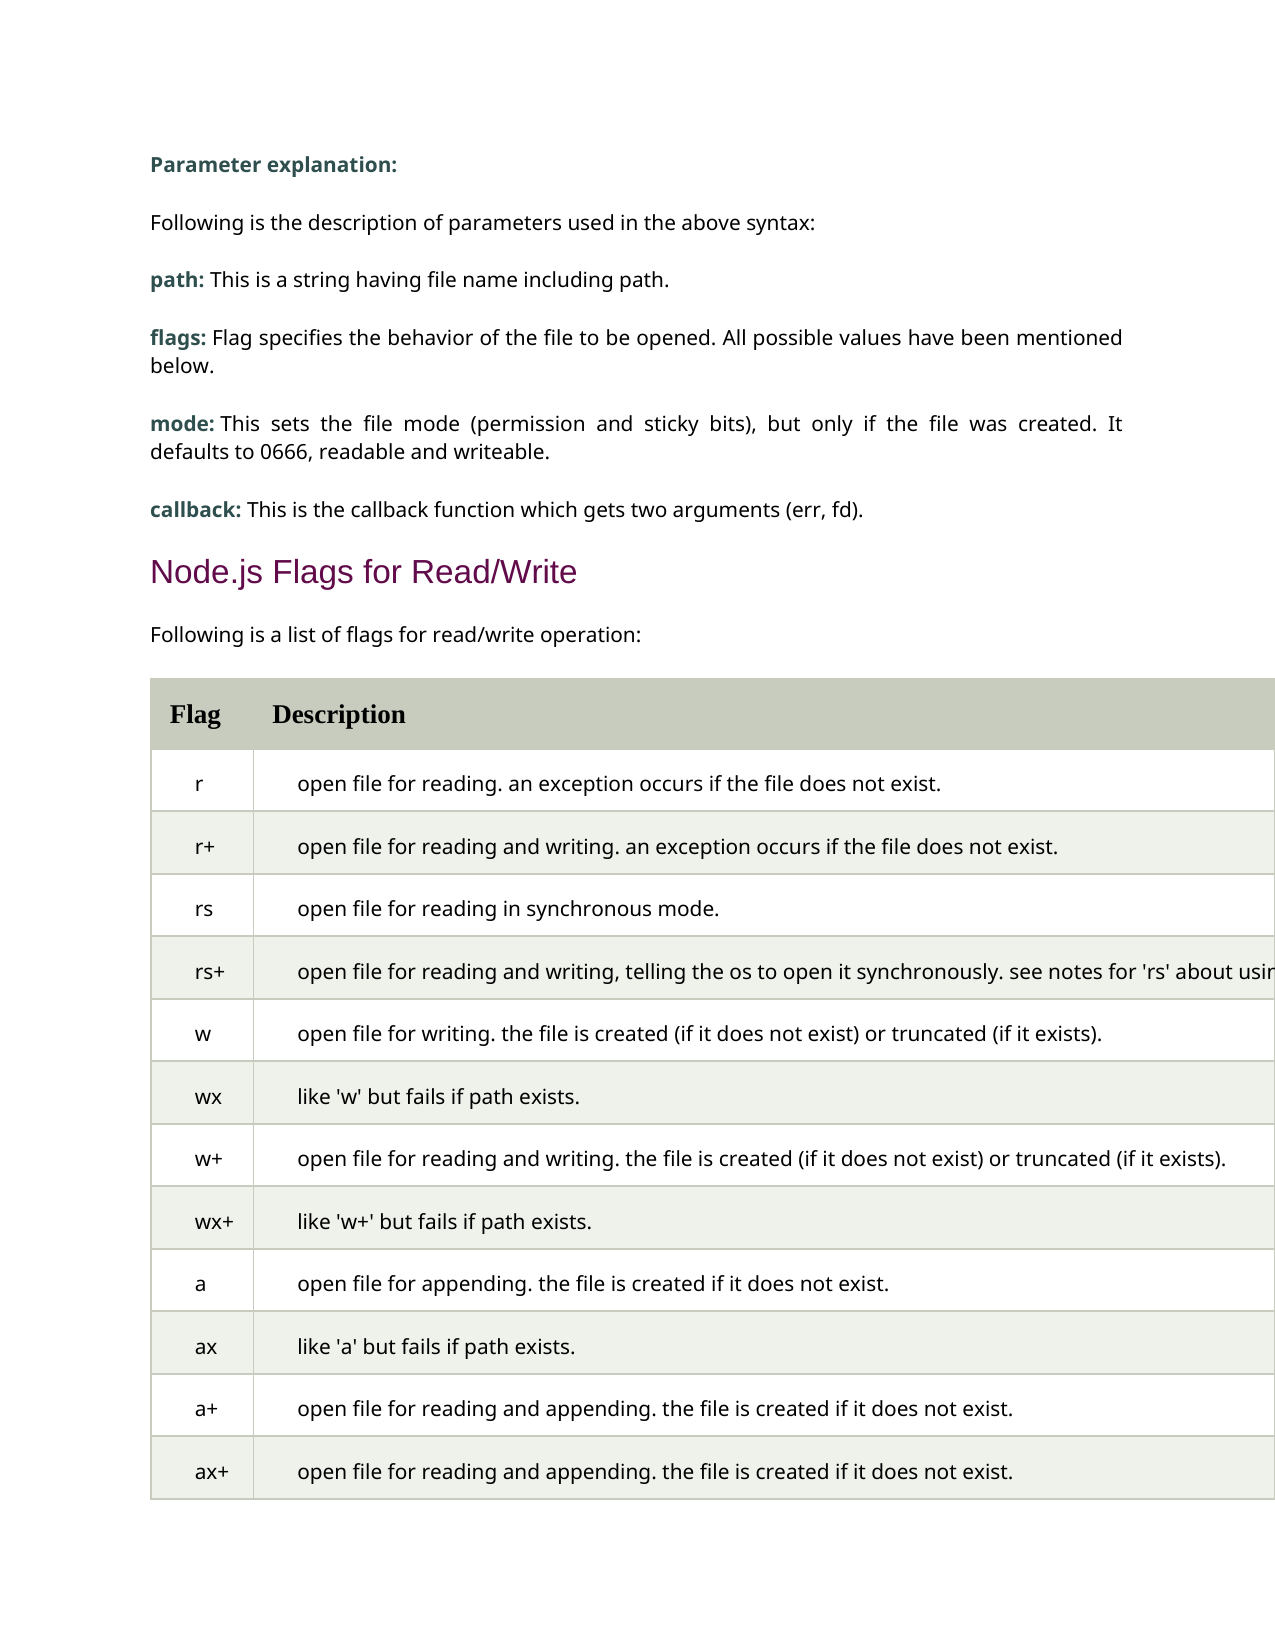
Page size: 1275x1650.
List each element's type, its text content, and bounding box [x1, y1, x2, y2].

text flags: Flag specifies the behavior of the file to be opened. All possible values have been mentioned below. [150, 323, 1125, 380]
table_cell rs [152, 875, 253, 935]
table_cell like 'w' but fails if path exists. [254, 1062, 1274, 1123]
table_header Flag [152, 679, 253, 748]
table_cell wx [152, 1062, 253, 1123]
table_cell open file for reading in synchronous mode. [254, 875, 1274, 935]
table_cell a+ [152, 1375, 253, 1435]
table_cell open file for reading and appending. the file is created if it does not exist. [254, 1437, 1274, 1498]
table_cell like 'w+' but fails if path exists. [254, 1187, 1274, 1248]
table_cell w+ [152, 1125, 253, 1185]
table_cell w [152, 1000, 253, 1060]
text Following is a list of flags for read/write operation: [150, 620, 1125, 648]
text path: This is a string having file name including path. [150, 265, 1125, 294]
table_cell open file for reading and writing. an exception occurs if the file does not exist. [254, 812, 1274, 873]
text mode: This sets the file mode (permission and sticky bits), but only if the file was created. It defaults to 0666, readable and writeable. [150, 409, 1125, 466]
table_cell rs+ [152, 937, 253, 998]
text Following is the description of parameters used in the above syntax: [150, 208, 1125, 236]
table_cell open file for reading. an exception occurs if the file does not exist. [254, 750, 1274, 810]
table_cell r [152, 750, 253, 810]
table_cell open file for writing. the file is created (if it does not exist) or truncated (if it exists). [254, 1000, 1274, 1060]
table_cell open file for appending. the file is created if it does not exist. [254, 1250, 1274, 1310]
table_cell ax+ [152, 1437, 253, 1498]
text Node.js Flags for Read/Write [150, 552, 1125, 591]
text Parameter explanation: [150, 150, 1125, 178]
table_header Description [253, 679, 1274, 748]
table_cell r+ [152, 812, 253, 873]
table_cell open file for reading and appending. the file is created if it does not exist. [254, 1375, 1274, 1435]
table_cell wx+ [152, 1187, 253, 1248]
table_cell a [152, 1250, 253, 1310]
table_cell ax [152, 1312, 253, 1373]
text callback: This is the callback function which gets two arguments (err, fd). [150, 495, 1125, 523]
table_cell open file for reading and writing. the file is created (if it does not exist) or truncated (if it exists). [254, 1125, 1274, 1185]
table_cell like 'a' but fails if path exists. [254, 1312, 1274, 1373]
table_cell open file for reading and writing, telling the os to open it synchronously. see notes for 'rs' about using this with caution. [254, 937, 1274, 998]
